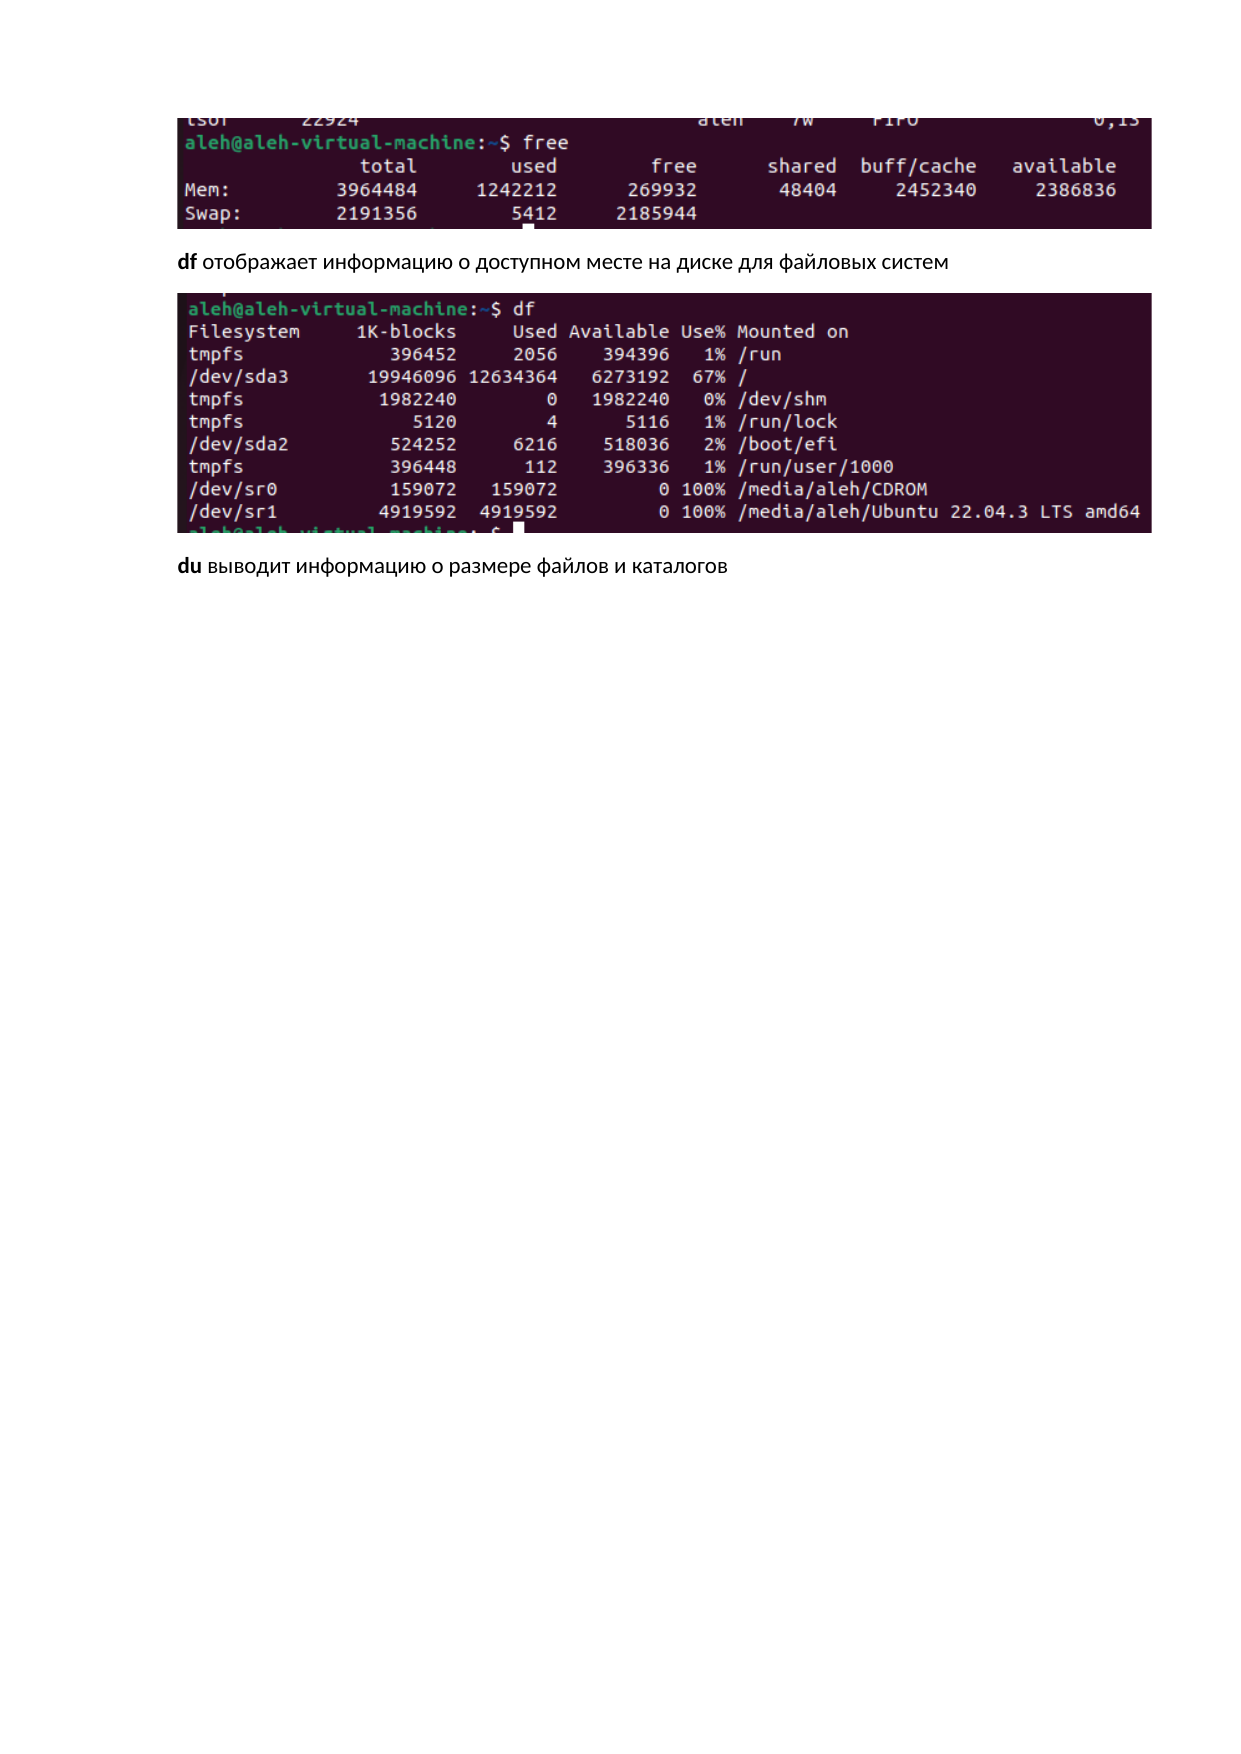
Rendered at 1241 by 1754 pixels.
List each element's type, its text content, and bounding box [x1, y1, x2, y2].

picture [177, 118, 1152, 229]
picture [177, 293, 1152, 533]
text df отображает информацию о доступном месте на диске для файловых систем [177, 247, 1152, 275]
text du выводит информацию о размере файлов и каталогов [177, 552, 1152, 580]
